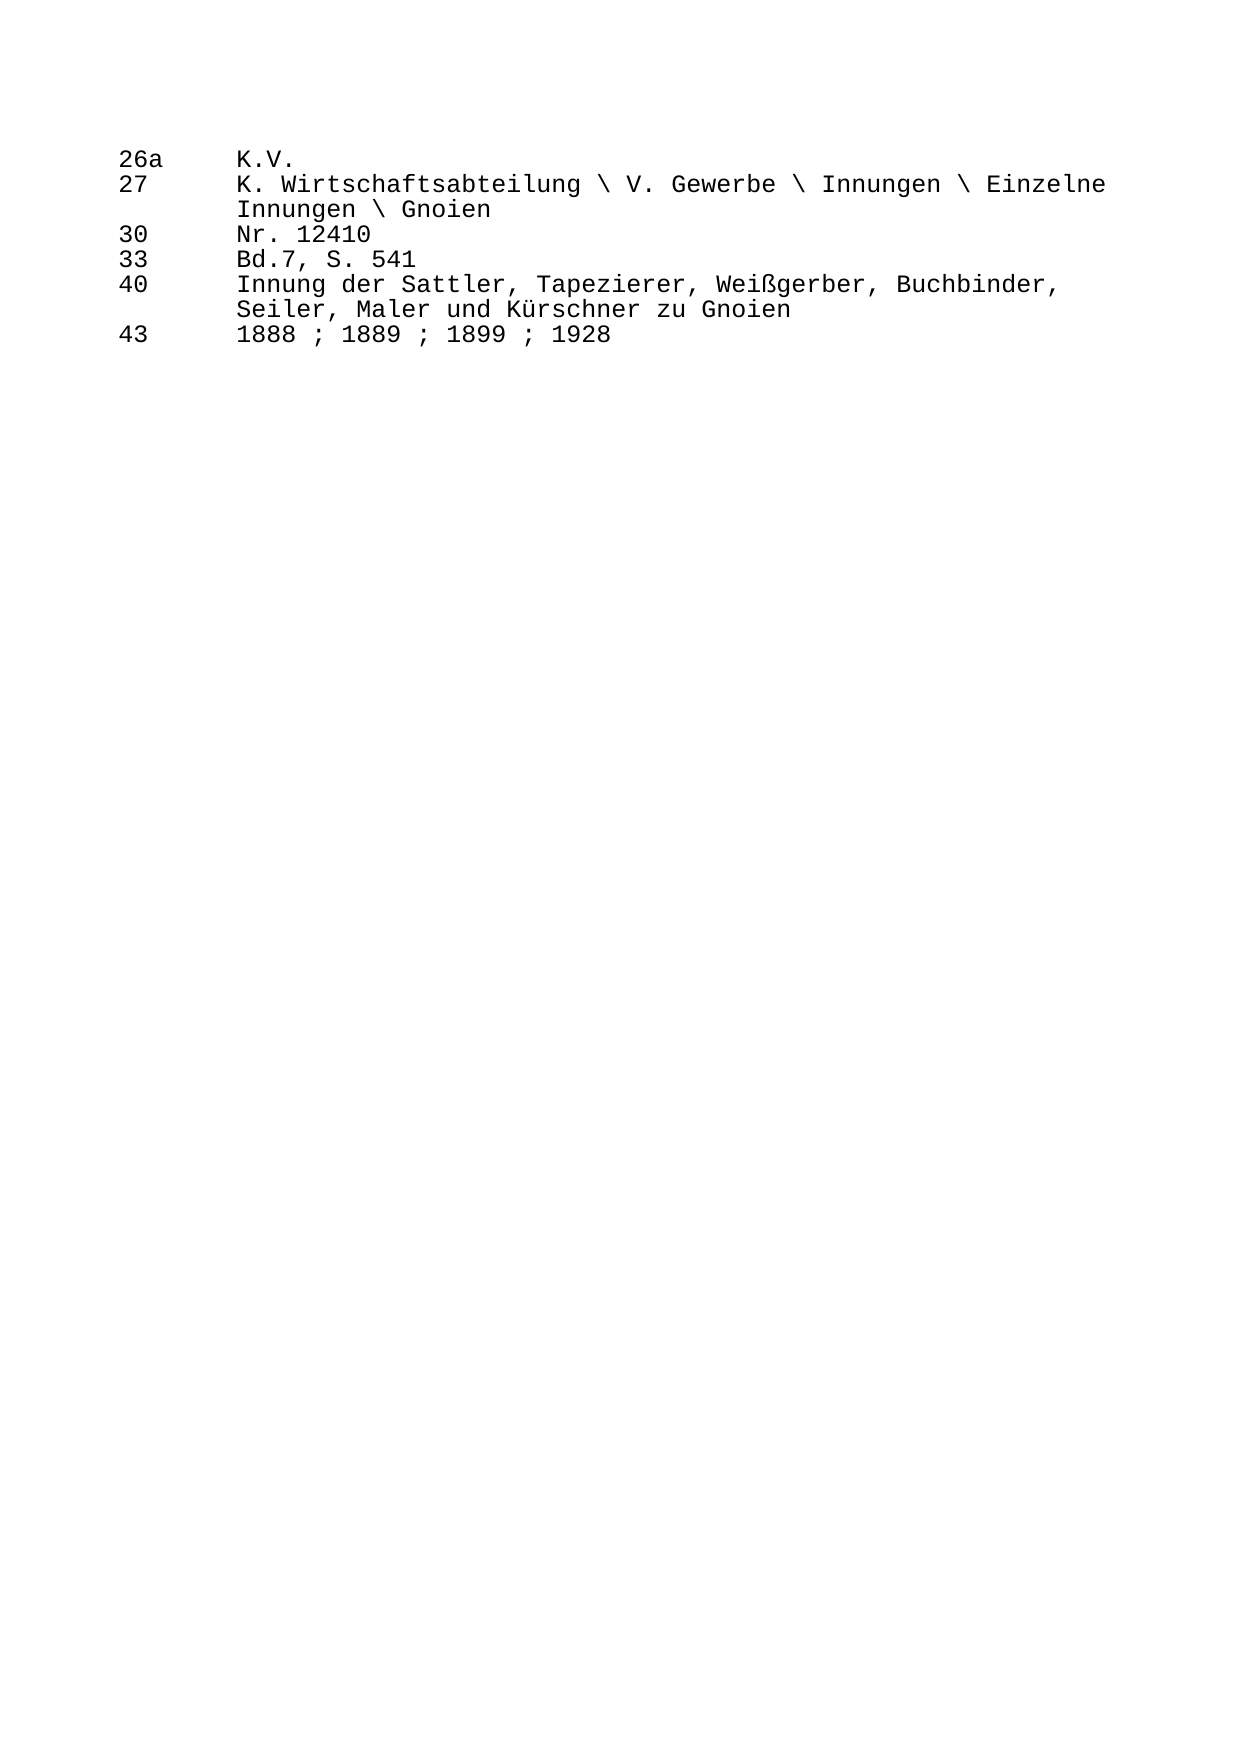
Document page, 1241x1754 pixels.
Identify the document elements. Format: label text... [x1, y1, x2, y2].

text 30 Nr. 12410 [118, 223, 1122, 248]
text 33 Bd.7, S. 541 [118, 248, 1122, 273]
text 27 K. Wirtschaftsabteilung \ V. Gewerbe \ Innungen \ Einzelne Innungen \ Gnoien [118, 173, 1122, 223]
text 40 Innung der Sattler, Tapezierer, Weißgerber, k[1{s[Buchbinder]s<-Innung>}, Seiler, Maler und Kürschner zu 2{o[Gnoien]o}]k [118, 273, 1122, 323]
text 26a K.V. [118, 148, 1122, 173]
text 43 1888 ; 1889 ; 1899 ; 1928 [118, 323, 1122, 348]
